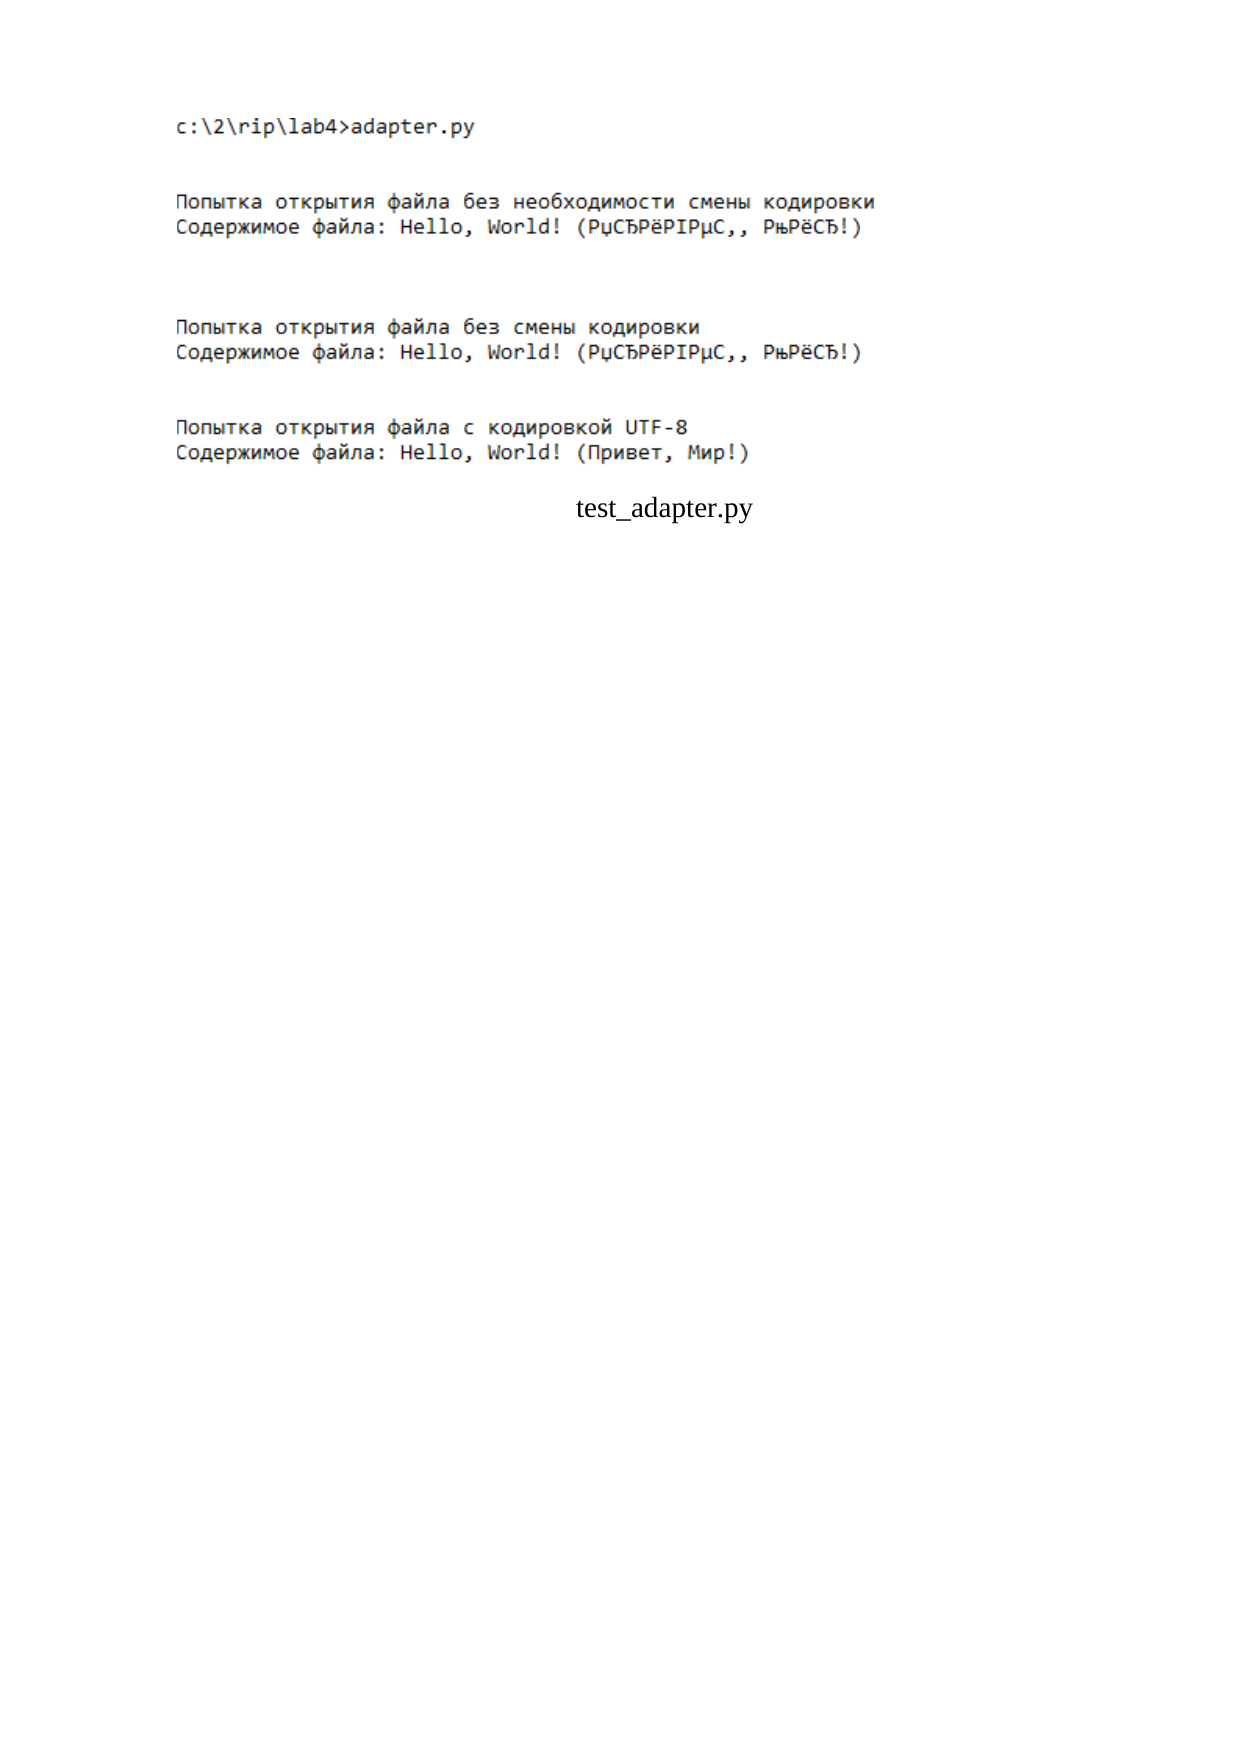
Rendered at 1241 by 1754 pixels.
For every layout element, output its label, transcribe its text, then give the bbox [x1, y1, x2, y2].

text test_adapter.py [177, 490, 1152, 524]
picture [177, 118, 896, 472]
